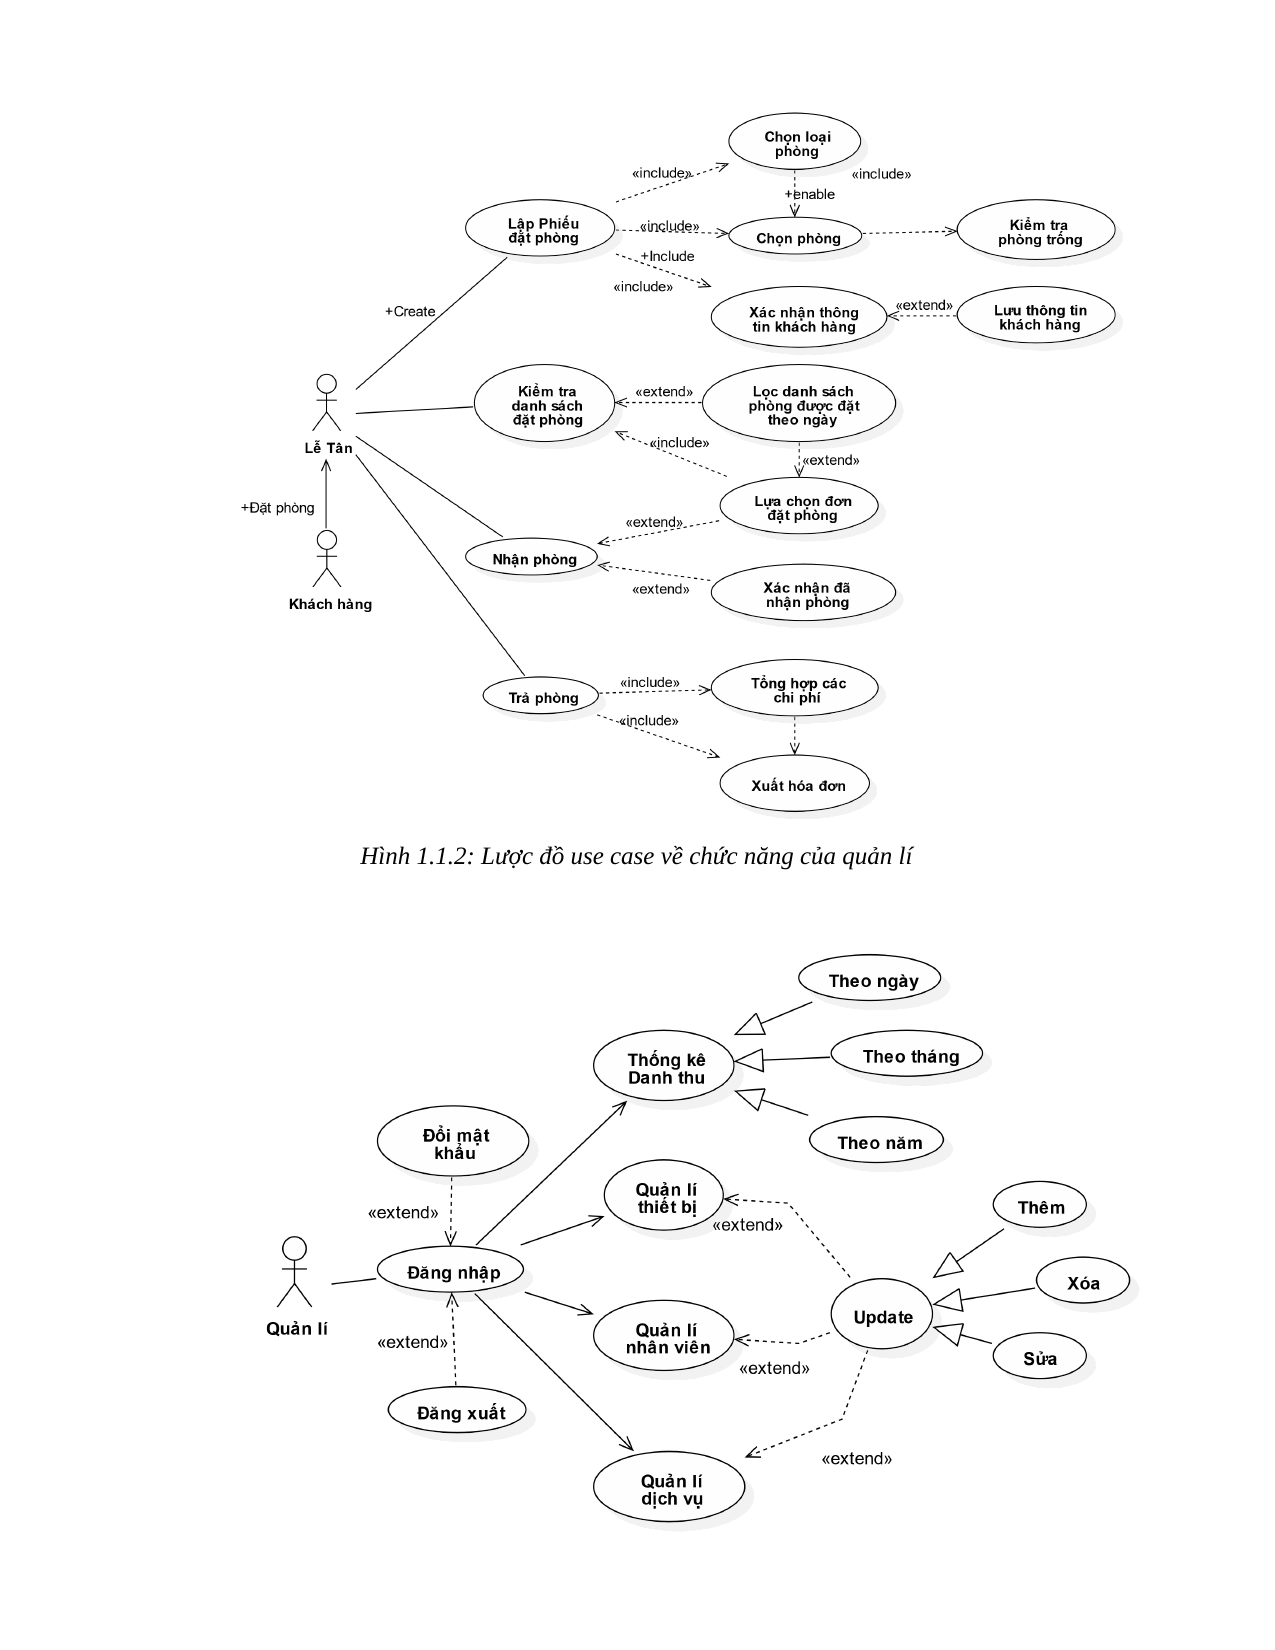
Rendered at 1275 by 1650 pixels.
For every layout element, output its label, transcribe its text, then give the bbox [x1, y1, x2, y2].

text Hình 1.1.2: Lược đồ use case về chức năng của quản lí [75, 841, 1200, 870]
picture [225, 103, 1125, 822]
picture [245, 941, 1143, 1535]
